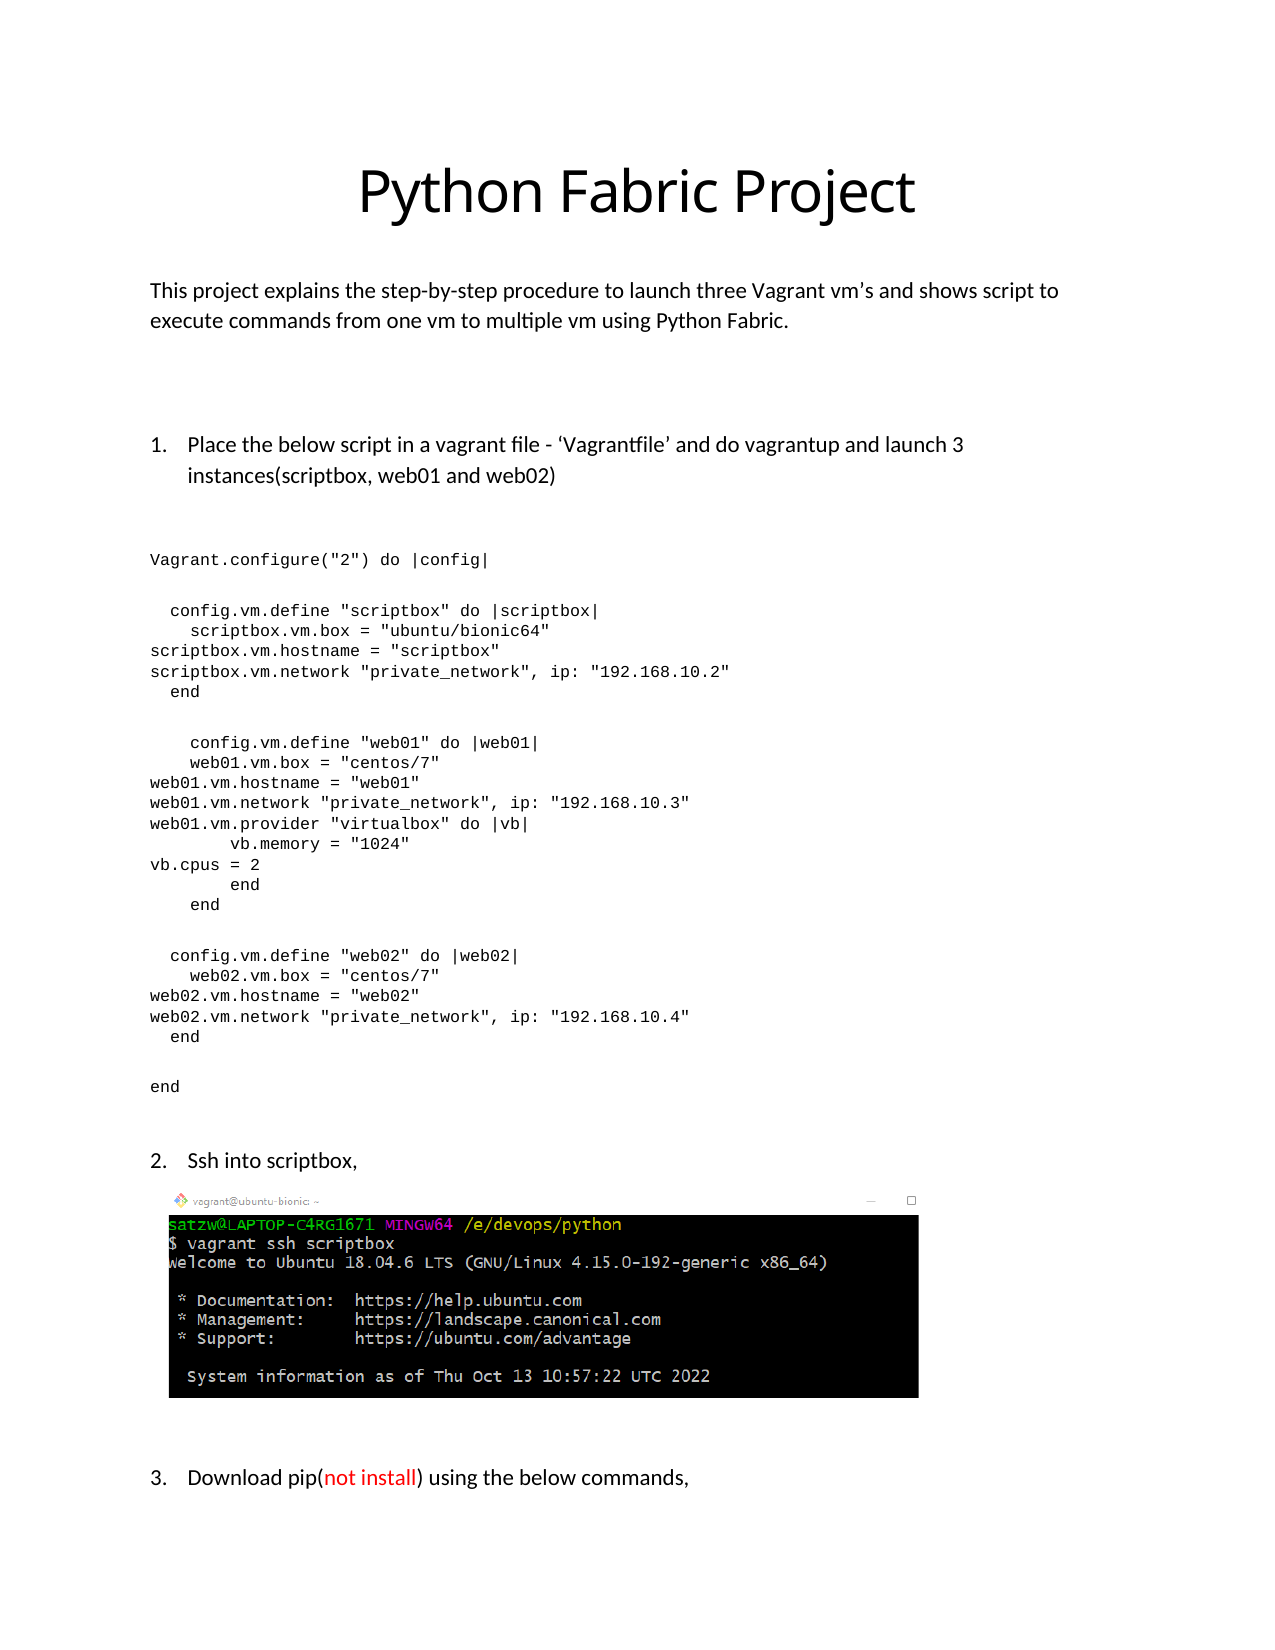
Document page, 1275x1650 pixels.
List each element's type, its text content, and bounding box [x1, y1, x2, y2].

text config.vm.define "web02" do |web02| [150, 947, 1125, 966]
text config.vm.define "scriptbox" do |scriptbox| [150, 602, 1125, 621]
text This project explains the step-by-step procedure to launch three Vagrant vm’s and shows script to execute commands from one vm to multiple vm using Python Fabric. [150, 276, 1125, 334]
text end [150, 684, 1125, 702]
text web01.vm.provider "virtualbox" do |vb| [150, 815, 1125, 834]
text end [150, 876, 1125, 895]
text web02.vm.box = "centos/7" [150, 967, 1125, 986]
text end [150, 897, 1125, 916]
text scriptbox.vm.network "private_network", ip: "192.168.10.2" [150, 663, 1125, 682]
list Place the below script in a vagrant file - ‘Vagrantfile’ and do vagrantup and launch 3 instances(scriptbox, web01 and web02) [150, 431, 1125, 489]
list Ssh into scriptbox, [150, 1146, 1125, 1174]
text web01.vm.network "private_network", ip: "192.168.10.3" [150, 795, 1125, 814]
text web01.vm.hostname = "web01" [150, 775, 1125, 794]
text scriptbox.vm.hostname = "scriptbox" [150, 643, 1125, 662]
text vb.cpus = 2 [150, 856, 1125, 875]
text end [150, 1079, 1125, 1098]
list Download pip(not install) using the below commands, [150, 1463, 1125, 1491]
text Vagrant.configure("2") do |config| [150, 552, 1125, 571]
text web02.vm.hostname = "web02" [150, 988, 1125, 1007]
text scriptbox.vm.box = "ubuntu/bionic64" [150, 623, 1125, 642]
text web02.vm.network "private_network", ip: "192.168.10.4" [150, 1008, 1125, 1027]
text end [150, 1028, 1125, 1047]
title Python Fabric Project [150, 150, 1125, 229]
text config.vm.define "web01" do |web01| [150, 734, 1125, 753]
text web01.vm.box = "centos/7" [150, 754, 1125, 773]
text vb.memory = "1024" [150, 836, 1125, 854]
